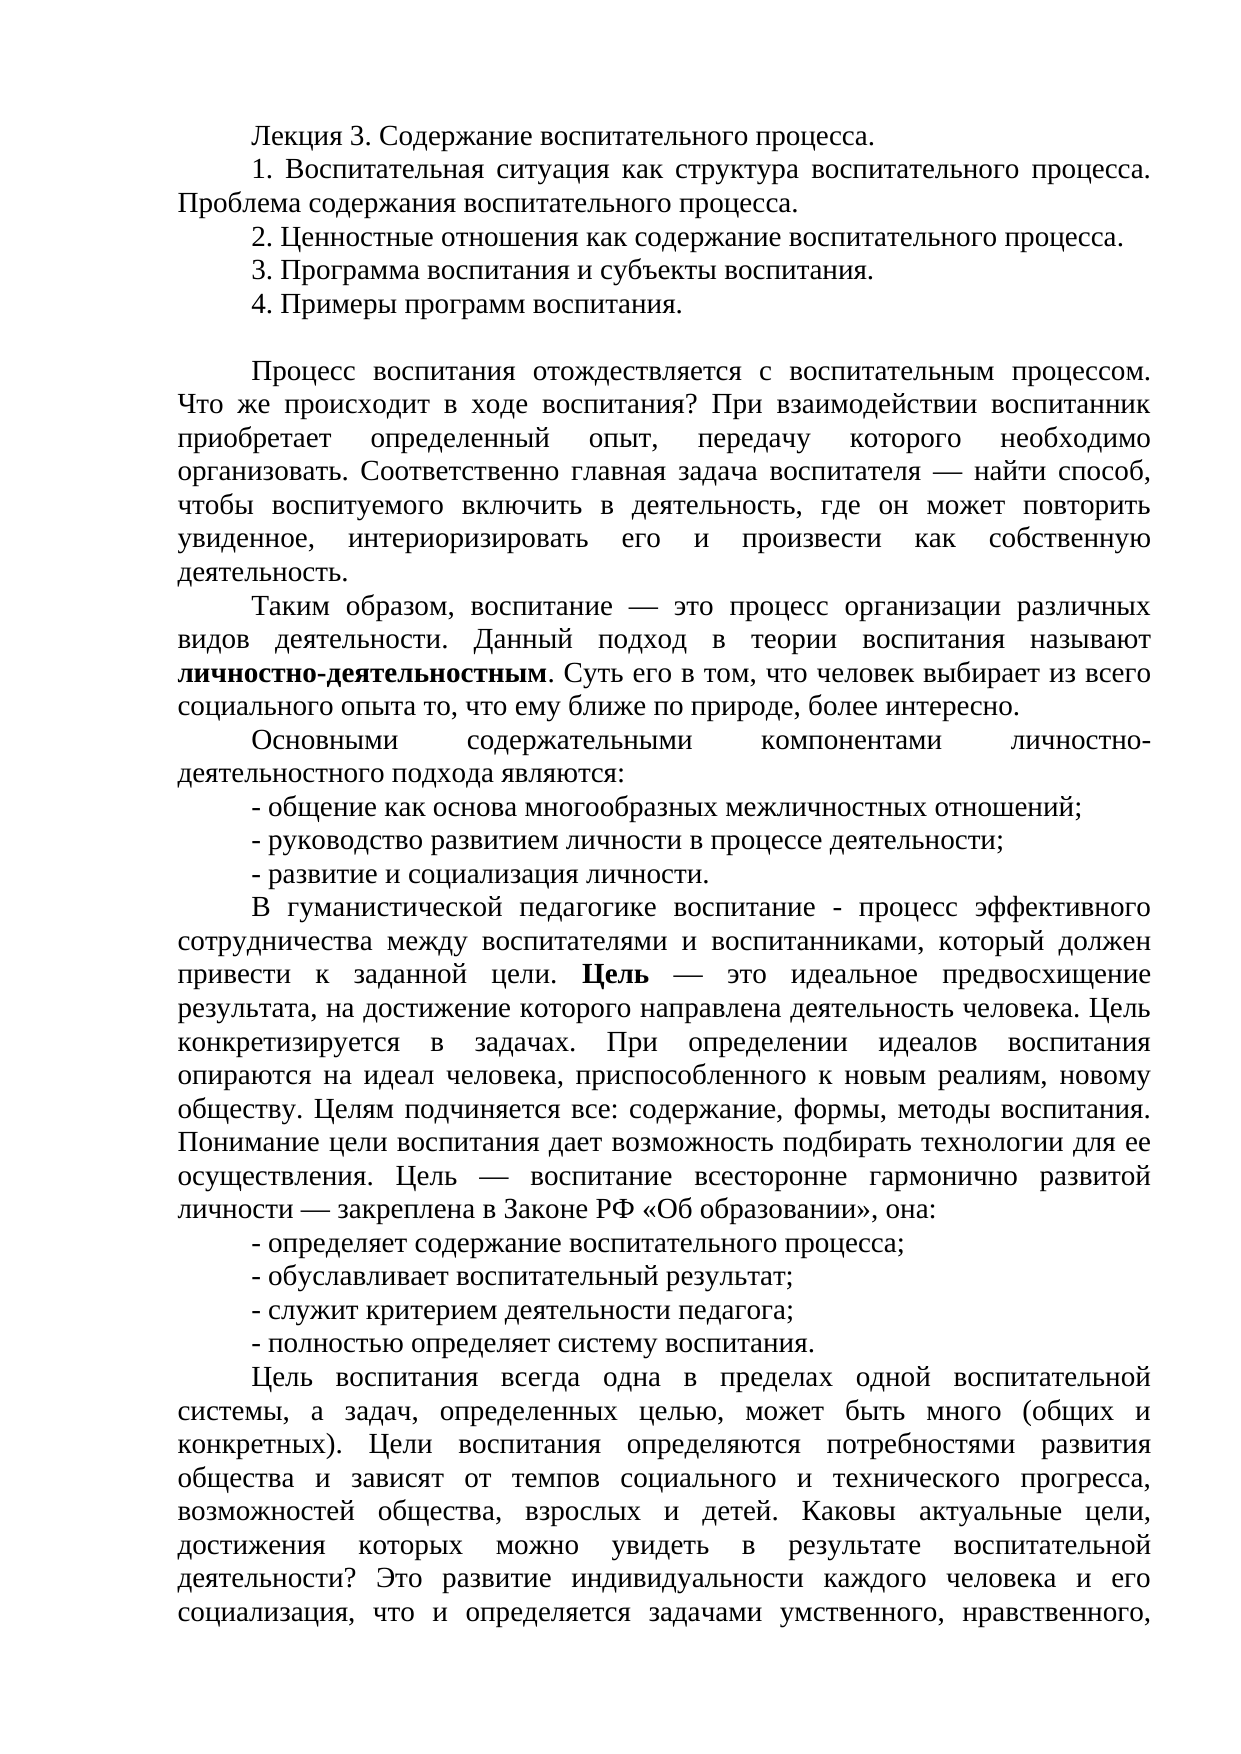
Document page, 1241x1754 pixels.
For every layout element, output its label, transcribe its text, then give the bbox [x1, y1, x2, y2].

text - определяет содержание воспитательного процесса; [177, 1225, 1152, 1258]
text 3. Программа воспитания и субъекты воспитания. [177, 252, 1152, 286]
text - руководство развитием личности в процессе деятельности; [177, 822, 1152, 856]
text 2. Ценностные отношения как содержание воспитательного процесса. [177, 219, 1152, 252]
text - развитие и социализация личности. [177, 856, 1152, 889]
text - обуславливает воспитательный результат; [177, 1258, 1152, 1292]
text - общение как основа многообразных межличностных отношений; [177, 789, 1152, 822]
text 4. Примеры программ воспитания. [177, 286, 1152, 319]
text - полностью определяет систему воспитания. [177, 1326, 1152, 1359]
text Лекция 3. Содержание воспитательного процесса. [177, 118, 1152, 152]
text В гуманистической педагогике воспитание - процесс эффективного сотрудничества между воспитателями и воспитанниками, который должен привести к заданной цели. Цель — это идеальное предвосхищение результата, на достижение которого направлена деятельность человека. Цель конкретизируется в задачах. При определении идеалов воспитания опираются на идеал человека, приспособленного к новым реалиям, новому обществу. Целям подчиняется все: содержание, формы, методы воспитания. Понимание цели воспитания дает возможность подбирать технологии для ее осуществления. Цель — воспитание всесторонне гармонично развитой личности — закреплена в Законе РФ «Об образовании», она: [177, 889, 1152, 1225]
text Таким образом, воспитание — это процесс организации различных видов деятельности. Данный подход в теории воспитания называют личностно-деятельностным. Суть его в том, что человек выбирает из всего социального опыта то, что ему ближе по природе, более интересно. [177, 588, 1152, 722]
text Основными содержательными компонентами личностно-деятельностного подхода являются: [177, 722, 1152, 789]
text 1. Воспитательная ситуация как структура воспитательного процесса. Проблема содержания воспитательного процесса. [177, 152, 1152, 219]
text - служит критерием деятельности педагога; [177, 1292, 1152, 1326]
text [177, 1359, 1152, 1627]
text Процесс воспитания отождествляется с воспитательным процессом. Что же происходит в ходе воспитания? При взаимодействии воспитанник приобретает определенный опыт, передачу которого необходимо организовать. Соответственно главная задача воспитателя — найти способ, чтобы воспитуемого включить в деятельность, где он может повторить увиденное, интериоризировать его и произвести как собственную деятельность. [177, 353, 1152, 588]
